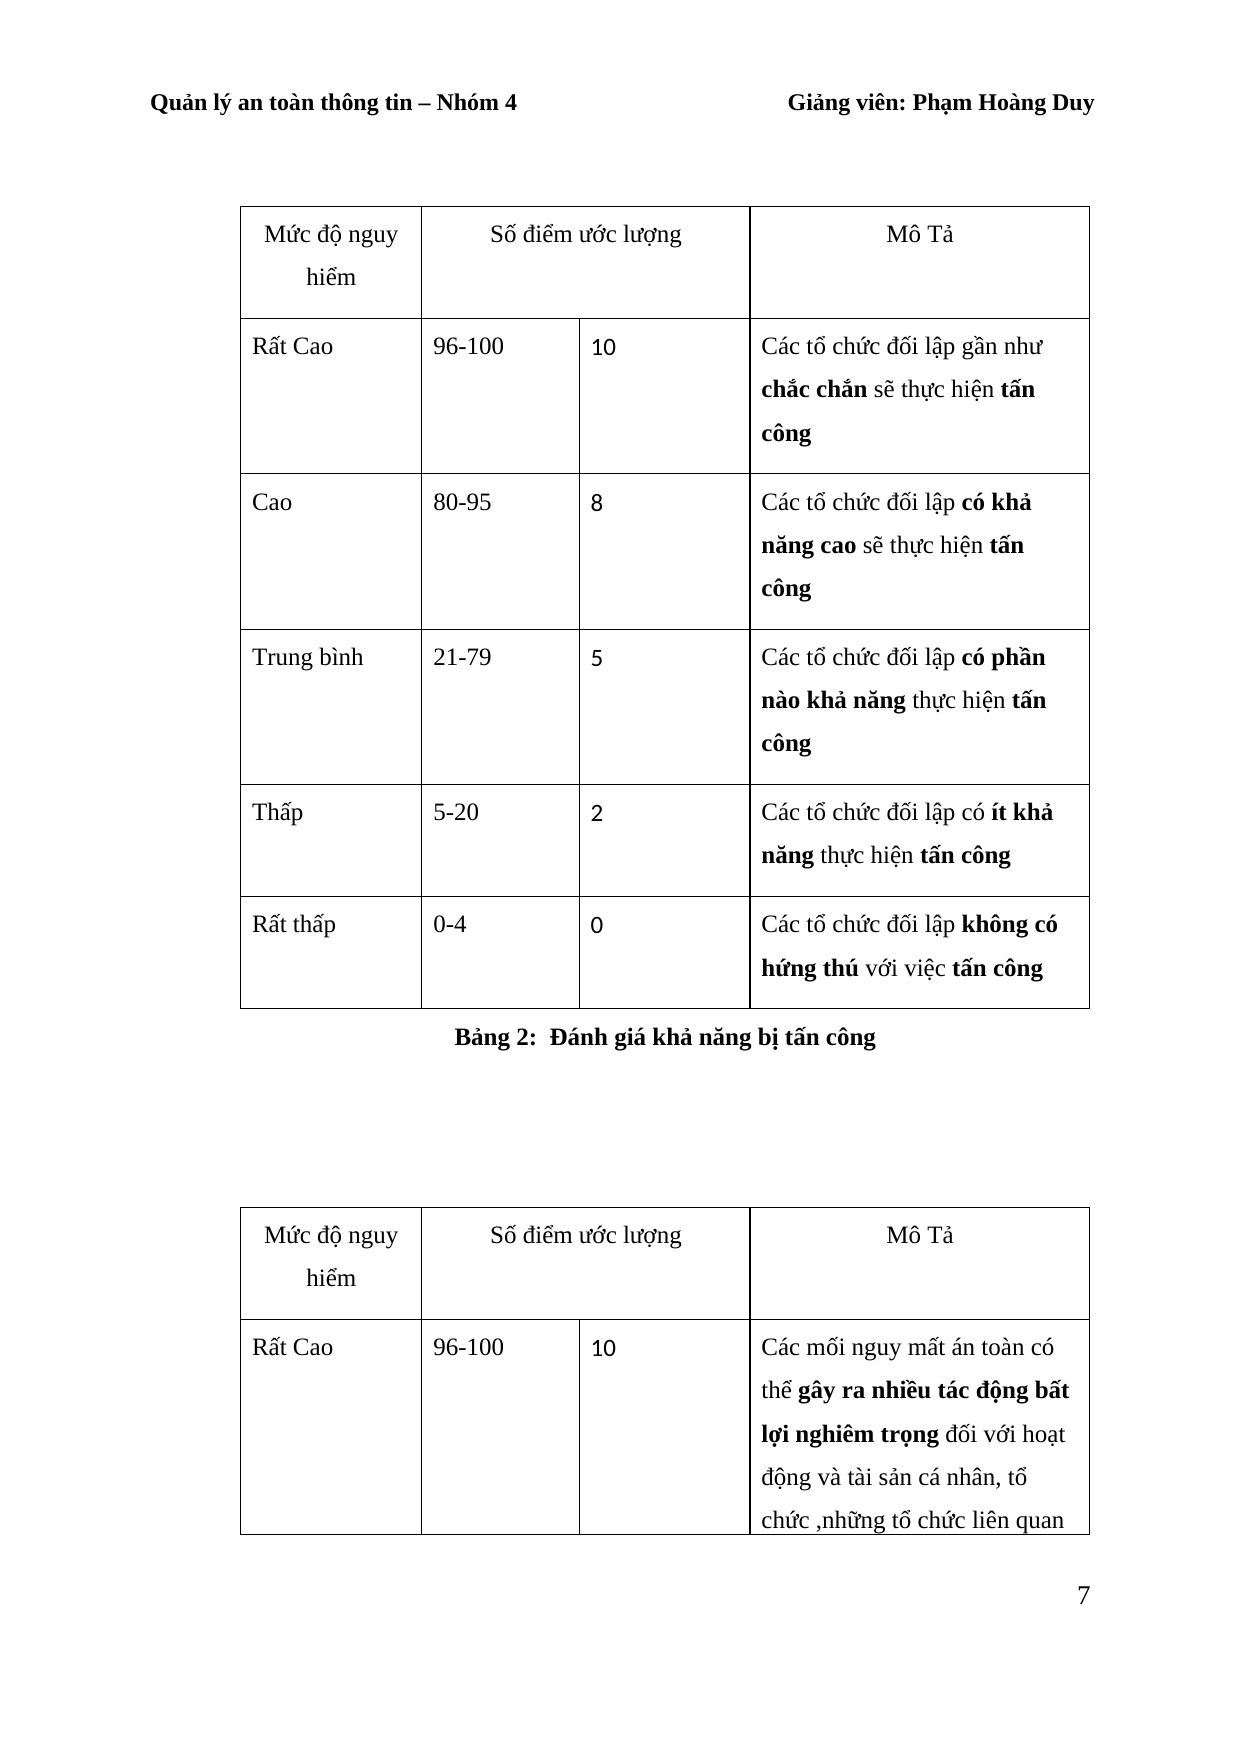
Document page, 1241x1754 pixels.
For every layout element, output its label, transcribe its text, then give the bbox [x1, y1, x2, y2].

table_cell Các tổ chức đối lập không có hứng thú với việc tấn công [751, 897, 1089, 1008]
list Bảng 2: Đánh giá khả năng bị tấn công [240, 1022, 1090, 1050]
table_cell Cao [241, 474, 421, 628]
table_cell Rất Cao [241, 1320, 421, 1534]
table_cell Rất Cao [241, 319, 421, 473]
table_cell 0-4 [422, 897, 579, 1008]
table_cell 10 [580, 1320, 749, 1534]
table_cell 8 [580, 474, 749, 628]
table_cell 96-100 [422, 319, 579, 473]
table_cell 5-20 [422, 785, 579, 896]
table_header Mức độ nguy hiểm [241, 1208, 421, 1319]
table_header Mức độ nguy hiểm [241, 207, 421, 318]
table_header Mô Tả [751, 207, 1089, 318]
table_cell Trung bình [241, 630, 421, 784]
table_cell Rất thấp [241, 897, 421, 1008]
table_cell Các tổ chức đối lập có ít khả năng thực hiện tấn công [751, 785, 1089, 896]
table_cell 21-79 [422, 630, 579, 784]
table_cell 5 [580, 630, 749, 784]
table_cell Các tổ chức đối lập có phần nào khả năng thực hiện tấn công [751, 630, 1089, 784]
table_cell Các tổ chức đối lập có khả năng cao sẽ thực hiện tấn công [751, 474, 1089, 628]
table_cell 80-95 [422, 474, 579, 628]
table_header Số điểm ước lượng [422, 1208, 749, 1319]
table_cell Thấp [241, 785, 421, 896]
table_cell 10 [580, 319, 749, 473]
table_cell 96-100 [422, 1320, 579, 1534]
table_cell 0 [580, 897, 749, 1008]
table_cell Các tổ chức đối lập gần như chắc chắn sẽ thực hiện tấn công [751, 319, 1089, 473]
table_cell 2 [580, 785, 749, 896]
table_header Số điểm ước lượng [422, 207, 749, 318]
table_header Mô Tả [751, 1208, 1089, 1319]
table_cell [751, 1320, 1089, 1534]
